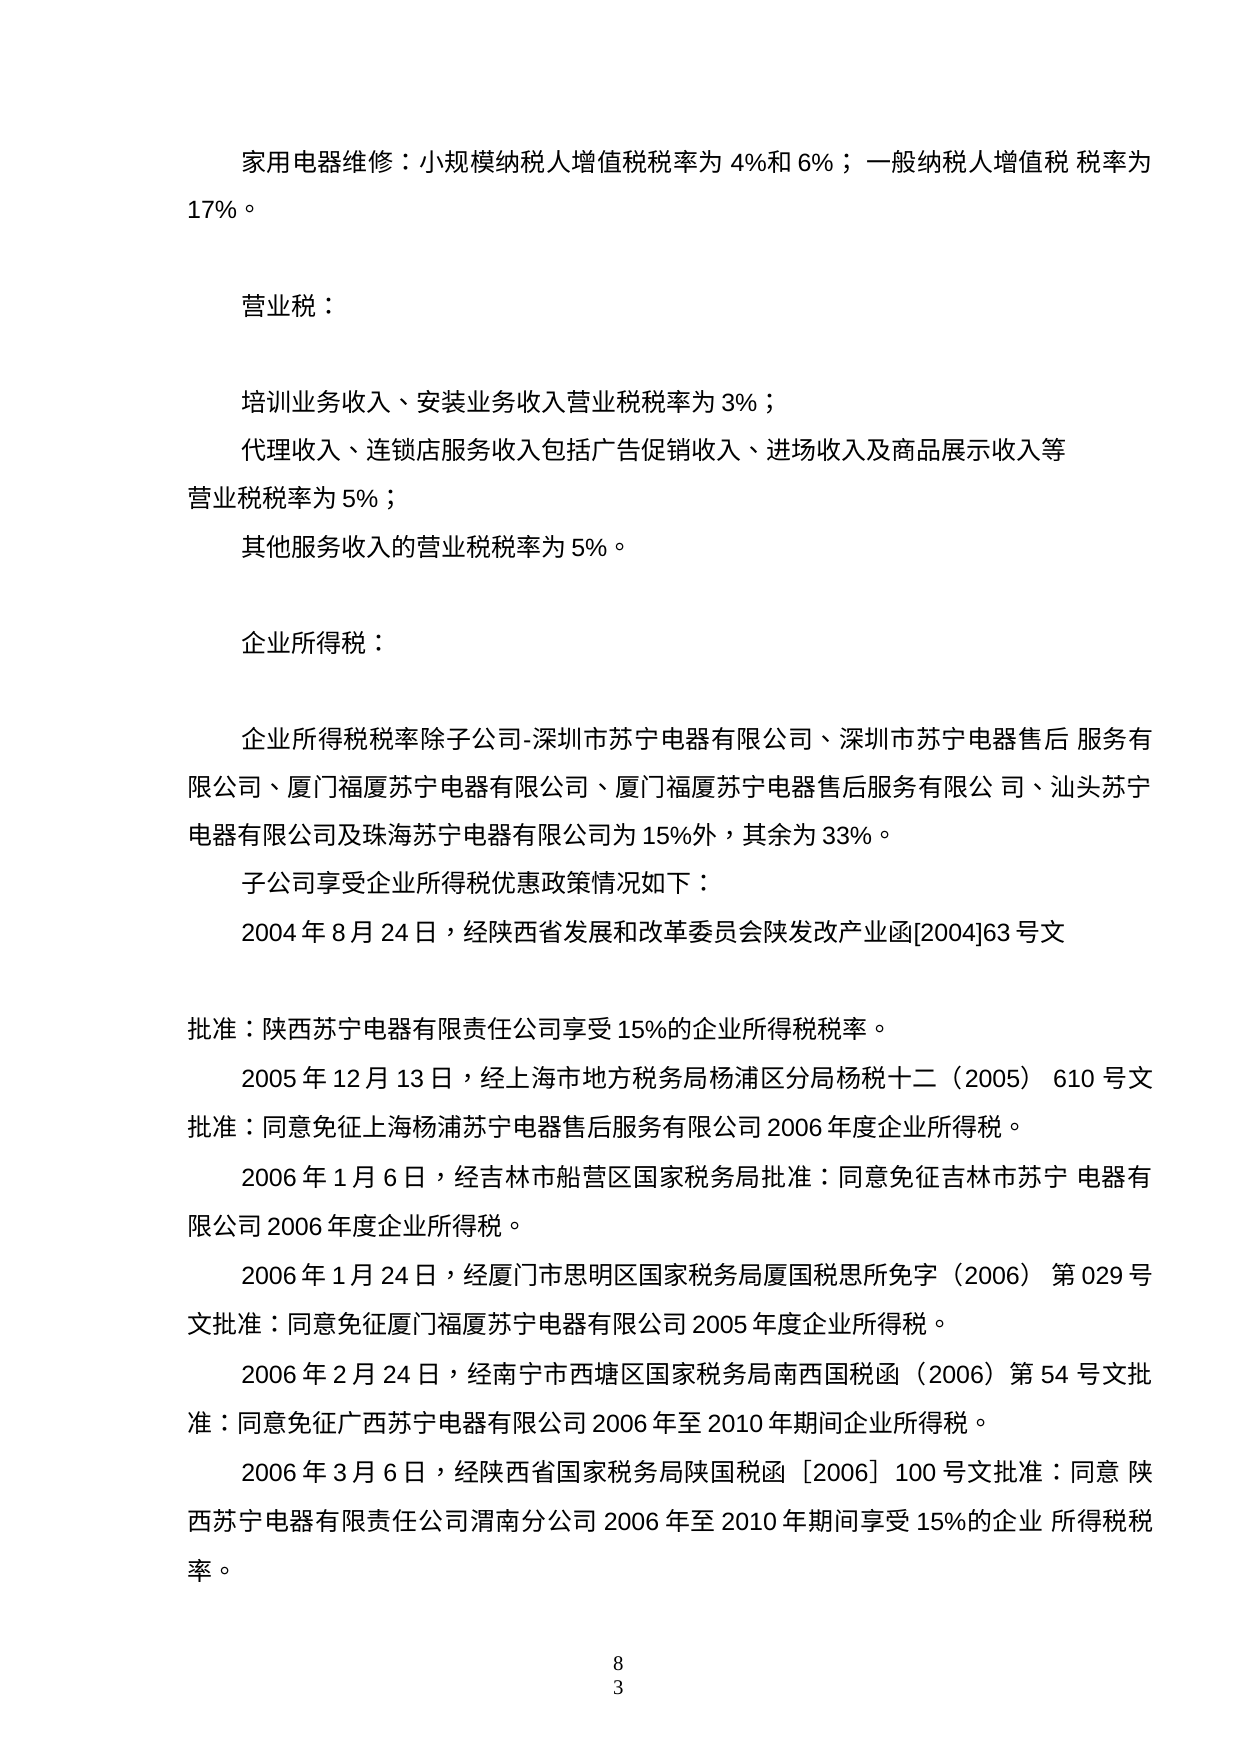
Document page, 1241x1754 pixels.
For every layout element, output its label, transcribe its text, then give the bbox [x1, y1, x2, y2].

text 2006年1月6日，经吉林市船营区国家税务局批准：同意免征吉林市苏宁 电器有限公司2006年度企业所得税。 [187, 1147, 1153, 1245]
text 2006年3月6日，经陕西省国家税务局陕国税函［2006］100号文批准：同意 陕西苏宁电器有限责任公司渭南分公司2006年至2010年期间享受15%的企业 所得税税率。 [187, 1442, 1153, 1590]
text 子公司享受企业所得税优惠政策情况如下： [241, 854, 1153, 903]
text 企业所得税税率除子公司-深圳市苏宁电器有限公司、深圳市苏宁电器售后 服务有限公司、厦门福厦苏宁电器有限公司、厦门福厦苏宁电器售后服务有限公 司、汕头苏宁电器有限公司及珠海苏宁电器有限公司为15%外，其余为33%。 [187, 710, 1153, 854]
text 2005年12月13日，经上海市地方税务局杨浦区分局杨税十二（2005） 610 号文批准：同意免征上海杨浦苏宁电器售后服务有限公司2006年度企业所得税。 [187, 1048, 1153, 1147]
text 营业税税率为5%； [87, 469, 1153, 517]
text 批准：陕西苏宁电器有限责任公司享受15%的企业所得税税率。 [87, 999, 1153, 1048]
text 2004年8月24日，经陕西省发展和改革委员会陕发改产业函[2004]63号文 [241, 903, 1153, 951]
text 2006年2月24日，经南宁市西塘区国家税务局南西国税函（2006）第54 号文批准：同意免征广西苏宁电器有限公司2006年至2010年期间企业所得税。 [187, 1344, 1153, 1442]
text 培训业务收入、安装业务收入营业税税率为3%； [241, 373, 1153, 421]
text 营业税： [241, 277, 1153, 325]
text 企业所得税： [241, 613, 1153, 662]
text 代理收入、连锁店服务收入包括广告促销收入、进场收入及商品展示收入等 [241, 421, 1153, 469]
text 家用电器维修：小规模纳税人增值税税率为4%和6%； 一般纳税人增值税 税率为17%。 [187, 133, 1153, 229]
text 2006年1月24日，经厦门市思明区国家税务局厦国税思所免字（2006） 第029号文批准：同意免征厦门福厦苏宁电器有限公司2005年度企业所得税。 [187, 1245, 1153, 1344]
text 其他服务收入的营业税税率为5%。 [241, 517, 1153, 566]
